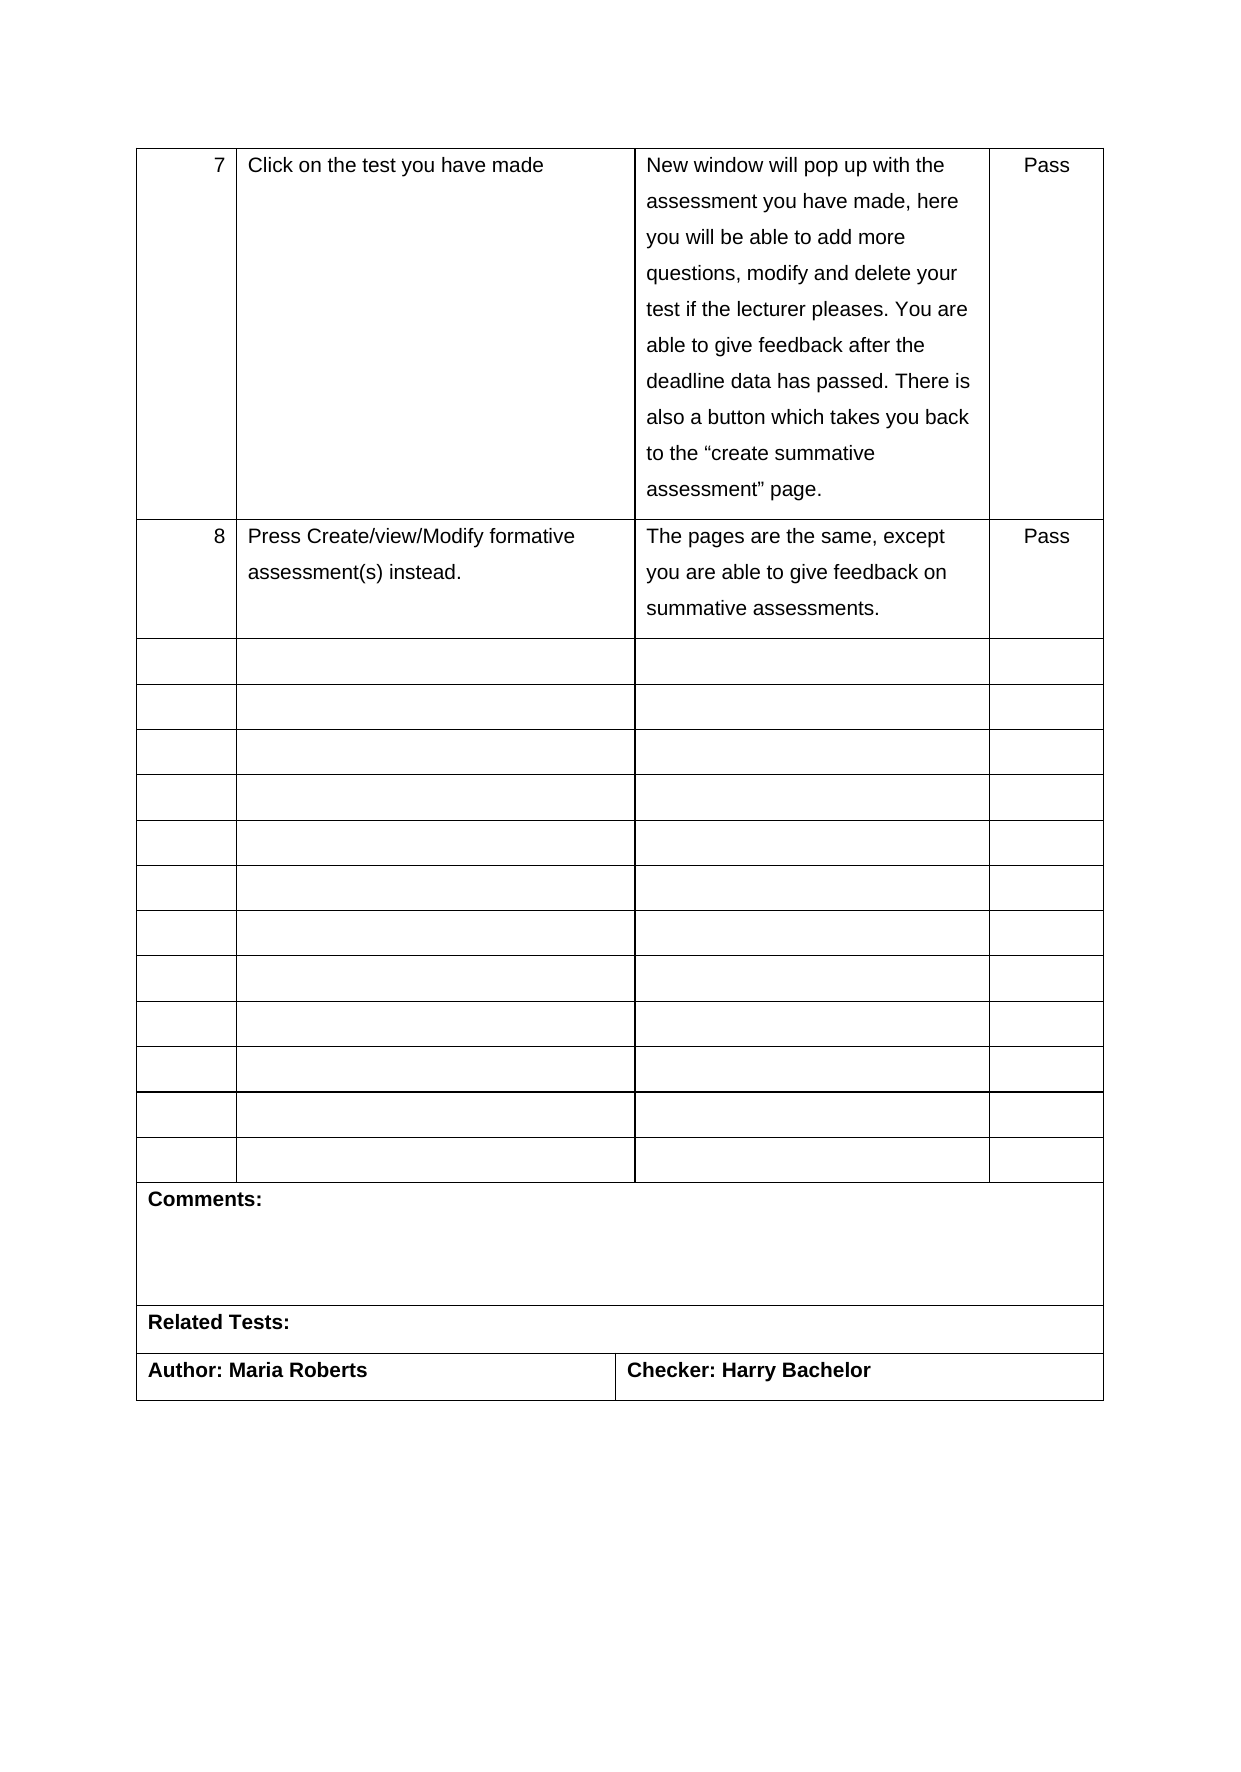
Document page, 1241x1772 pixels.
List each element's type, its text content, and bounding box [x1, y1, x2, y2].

table_cell Press Create/view/Modify formative assessment(s) instead. [237, 520, 634, 638]
table_cell [990, 821, 1103, 865]
table_cell Author: Maria Roberts [137, 1354, 615, 1400]
table_cell Comments: [137, 1183, 1103, 1305]
table_cell 8 [137, 520, 236, 638]
table_cell [237, 1093, 634, 1137]
table_cell [636, 956, 989, 1001]
table_cell [137, 1002, 236, 1046]
table_cell [237, 911, 634, 955]
table_cell [137, 730, 236, 774]
table_cell [237, 639, 634, 683]
table_cell The pages are the same, except you are able to give feedback on summative assessments. [636, 520, 989, 638]
table_cell [237, 1002, 634, 1046]
table_cell [237, 730, 634, 774]
table_cell [990, 775, 1103, 819]
table_cell [636, 1047, 989, 1091]
table_cell [137, 775, 236, 819]
table_cell Click on the test you have made [237, 149, 634, 519]
table_cell New window will pop up with the assessment you have made, here you will be able to add more questions, modify and delete your test if the lecturer pleases. You are able to give feedback after the deadline data has passed. There is also a button which takes you back to the “create summative assessment” page. [636, 149, 989, 519]
table_cell [990, 639, 1103, 683]
table_cell [237, 685, 634, 729]
table_cell [636, 1093, 989, 1137]
table_cell [990, 730, 1103, 774]
table_cell [990, 685, 1103, 729]
table_cell [990, 1138, 1103, 1182]
table_cell [636, 866, 989, 910]
table_cell [237, 1047, 634, 1091]
table_cell [990, 911, 1103, 955]
table_cell [237, 866, 634, 910]
table_cell [137, 685, 236, 729]
table_cell [137, 956, 236, 1001]
table_cell [990, 866, 1103, 910]
table_cell [636, 821, 989, 865]
table_cell [137, 1047, 236, 1091]
table_cell [137, 911, 236, 955]
table_cell [636, 775, 989, 819]
table_cell [237, 775, 634, 819]
table_cell [137, 821, 236, 865]
table_cell [636, 1138, 989, 1182]
table_cell [990, 1093, 1103, 1137]
table_cell Related Tests: [137, 1306, 1103, 1352]
table_cell [137, 639, 236, 683]
table_cell [137, 1138, 236, 1182]
table_cell [137, 1093, 236, 1137]
table_cell Pass [990, 520, 1103, 638]
table_cell [636, 911, 989, 955]
table_cell 7 [137, 149, 236, 519]
table_cell [237, 821, 634, 865]
table_cell [990, 1047, 1103, 1091]
table_cell [137, 866, 236, 910]
table_cell [636, 639, 989, 683]
table_cell [237, 956, 634, 1001]
table_cell Pass [990, 149, 1103, 519]
table_cell [990, 1002, 1103, 1046]
table_cell [636, 685, 989, 729]
table_cell [237, 1138, 634, 1182]
table_cell [990, 956, 1103, 1001]
table_cell [636, 1002, 989, 1046]
table_cell [636, 730, 989, 774]
table_cell Checker: Harry Bachelor [616, 1354, 1103, 1400]
